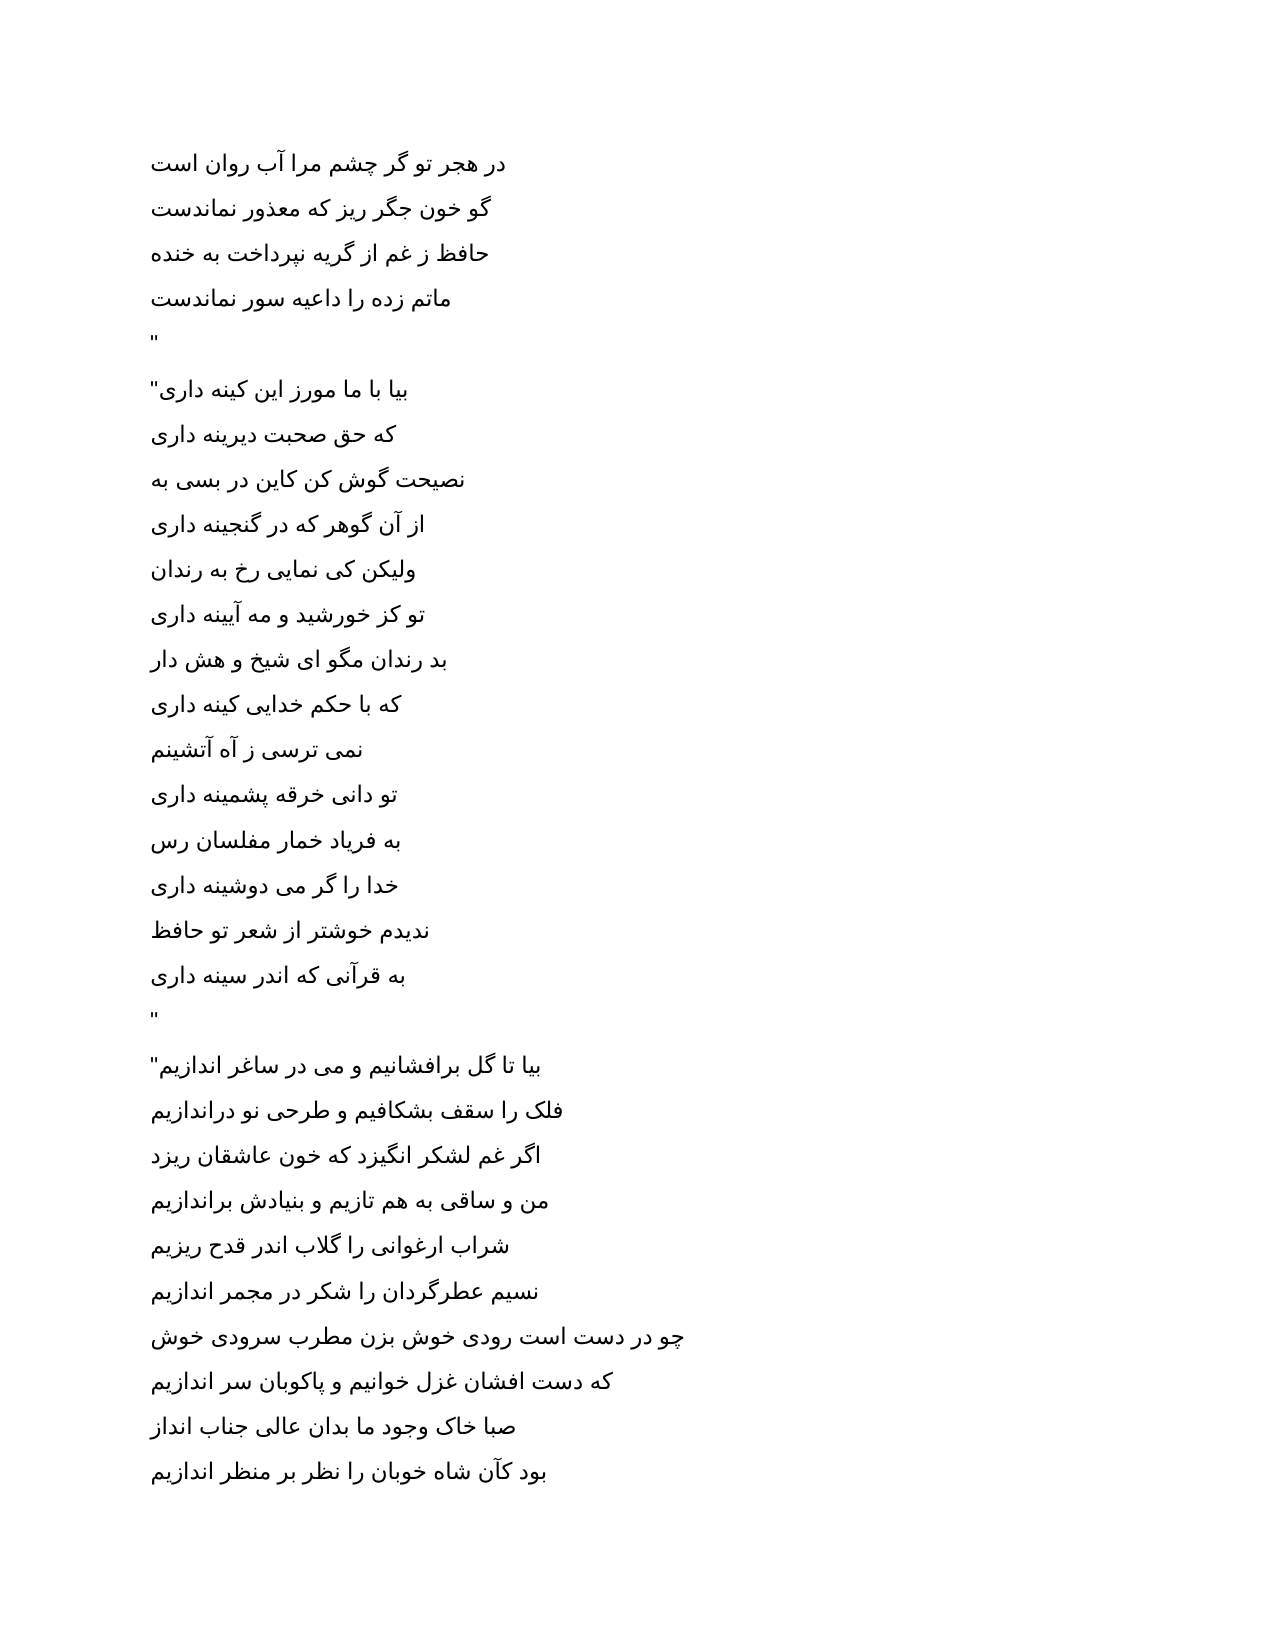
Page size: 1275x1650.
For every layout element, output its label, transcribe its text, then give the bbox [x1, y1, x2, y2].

text شراب ارغوانی را گلاب اندر قدح ریزیم [150, 1232, 1125, 1259]
text فلک را سقف بشکافیم و طرحی نو دراندازیم [150, 1097, 1125, 1123]
text "بیا با ما مورز این کینه داری [150, 376, 1125, 402]
text که دست افشان غزل خوانیم و پاکوبان سر اندازیم [150, 1368, 1125, 1394]
text تو دانی خرقه پشمینه داری [150, 781, 1125, 808]
text نمی ترسی ز آه آتشینم [150, 736, 1125, 763]
text گو خون جگر ریز که معذور نماندست [150, 195, 1125, 221]
text که با حکم خدایی کینه داری [150, 691, 1125, 718]
text "بیا تا گل برافشانیم و می در ساغر اندازیم [150, 1052, 1125, 1078]
text چو در دست است رودی خوش بزن مطرب سرودی خوش [150, 1323, 1125, 1349]
text به قرآنی که اندر سینه داری [150, 962, 1125, 988]
text که حق صحبت دیرینه داری [150, 421, 1125, 447]
text بود کآن شاه خوبان را نظر بر منظر اندازیم [150, 1458, 1125, 1484]
text اگر غم لشکر انگیزد که خون عاشقان ریزد [150, 1142, 1125, 1169]
text بد رندان مگو ای شیخ و هش دار [150, 646, 1125, 672]
text به فریاد خمار مفلسان رس [150, 827, 1125, 853]
text نصیحت گوش کن کاین در بسی به [150, 466, 1125, 492]
text ماتم زده را داعیه سور نماندست [150, 285, 1125, 312]
text ندیدم خوشتر از شعر تو حافظ [150, 917, 1125, 943]
text تو کز خورشید و مه آیینه داری [150, 601, 1125, 627]
text نسیم عطرگردان را شکر در مجمر اندازیم [150, 1278, 1125, 1304]
text " [150, 330, 1125, 357]
text صبا خاک وجود ما بدان عالی جناب انداز [150, 1413, 1125, 1439]
text از آن گوهر که در گنجینه داری [150, 511, 1125, 537]
text خدا را گر می دوشینه داری [150, 872, 1125, 898]
text " [150, 1007, 1125, 1033]
text حافظ ز غم از گریه نپرداخت به خنده [150, 240, 1125, 267]
text در هجر تو گر چشم مرا آب روان است [150, 150, 1125, 176]
text ولیکن کی نمایی رخ به رندان [150, 556, 1125, 582]
text من و ساقی به هم تازیم و بنیادش براندازیم [150, 1187, 1125, 1214]
